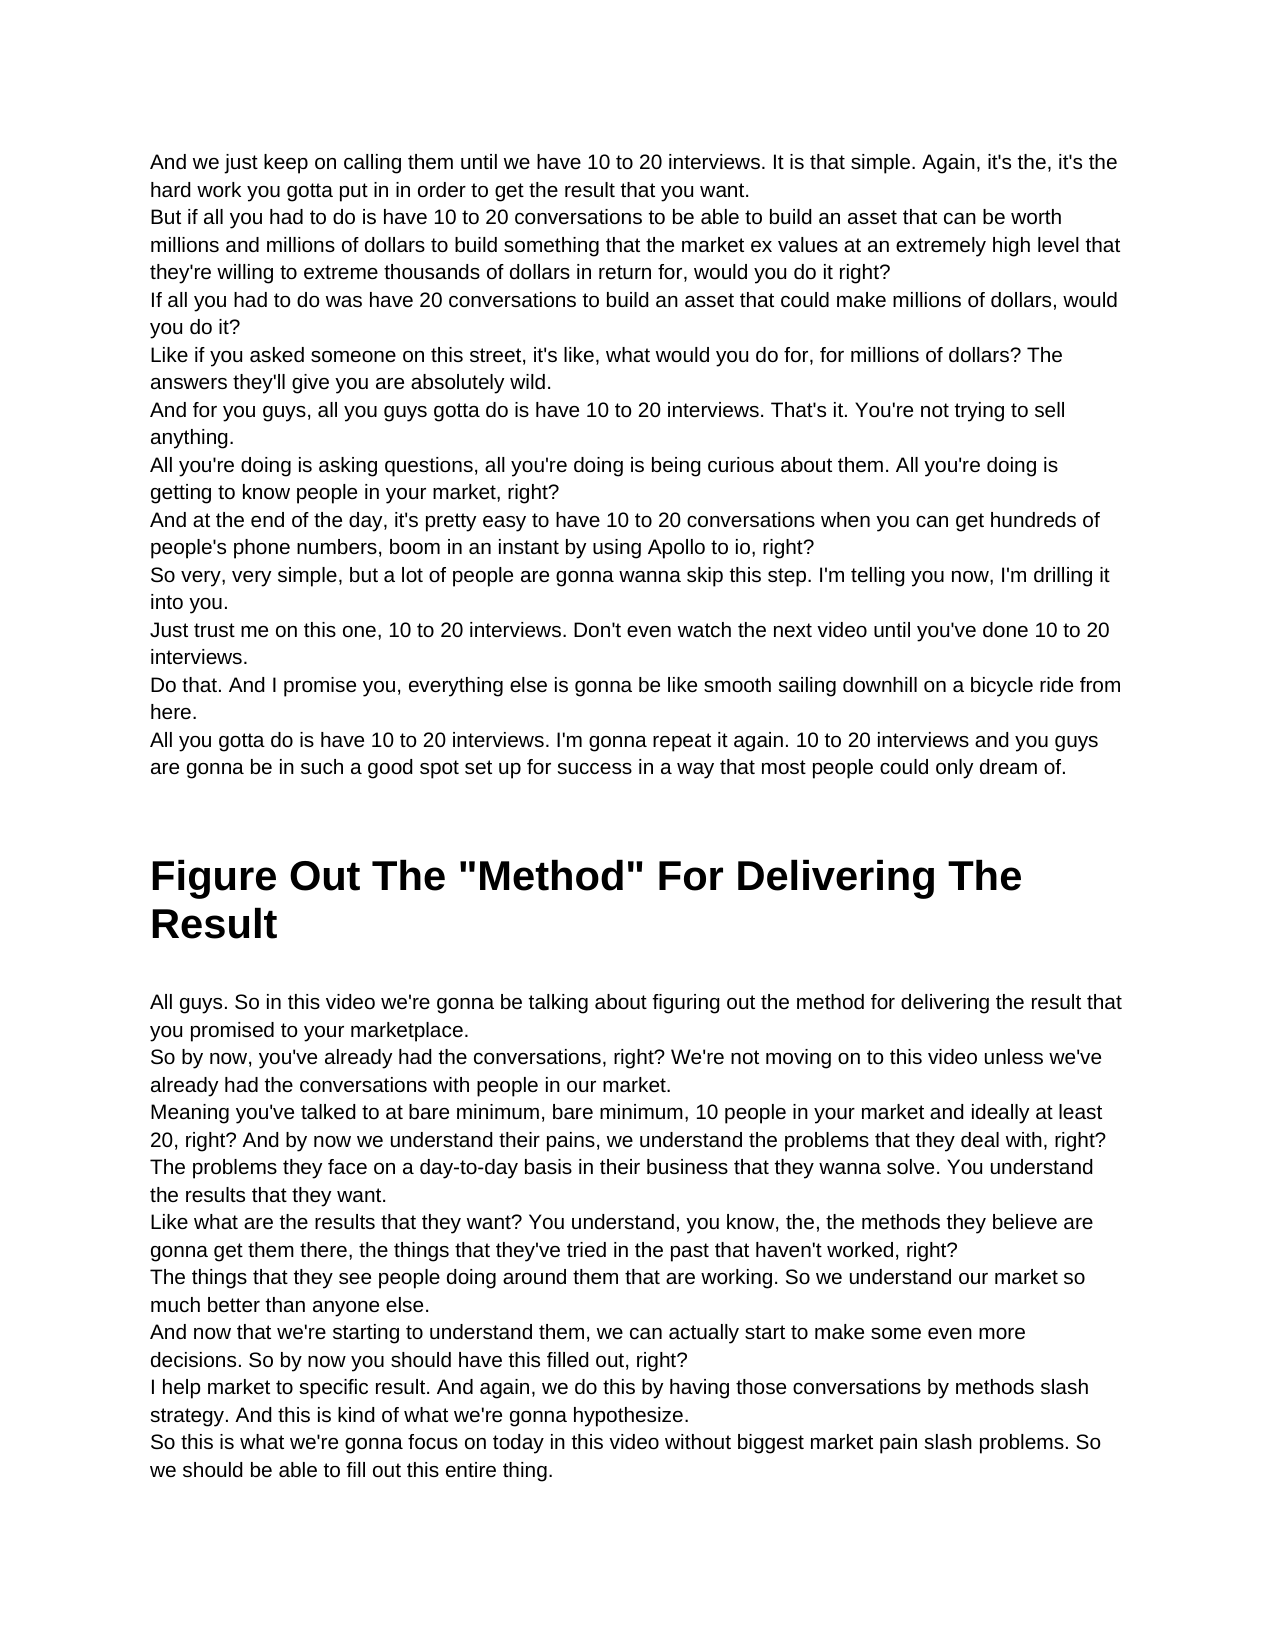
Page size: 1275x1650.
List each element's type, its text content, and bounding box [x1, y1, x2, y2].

text Just trust me on this one, 10 to 20 interviews. Don't even watch the next video until you've done 10 to 20 interviews. [150, 617, 1125, 669]
text Like what are the results that they want? You understand, you know, the, the methods they believe are gonna get them there, the things that they've tried in the past that haven't worked, right? [150, 1210, 1125, 1262]
subtitle Figure Out The "Method" For Delivering The Result [150, 852, 1125, 947]
text And we just keep on calling them until we have 10 to 20 interviews. It is that simple. Again, it's the, it's the hard work you gotta put in in order to get the result that you want. [150, 150, 1125, 201]
text All you gotta do is have 10 to 20 interviews. I'm gonna repeat it again. 10 to 20 interviews and you guys are gonna be in such a good spot set up for success in a way that most people could only dream of. [150, 727, 1125, 779]
text The things that they see people doing around them that are working. So we understand our market so much better than anyone else. [150, 1265, 1125, 1317]
text All guys. So in this video we're gonna be talking about figuring out the method for delivering the result that you promised to your marketplace. [150, 990, 1125, 1042]
text All you're doing is asking questions, all you're doing is being curious about them. All you're doing is getting to know people in your market, right? [150, 452, 1125, 504]
text And for you guys, all you guys gotta do is have 10 to 20 interviews. That's it. You're not trying to sell anything. [150, 397, 1125, 449]
text Meaning you've talked to at bare minimum, bare minimum, 10 people in your market and ideally at least 20, right? And by now we understand their pains, we understand the problems that they deal with, right? [150, 1100, 1125, 1152]
text The problems they face on a day-to-day basis in their business that they wanna solve. You understand the results that they want. [150, 1155, 1125, 1207]
text So this is what we're gonna focus on today in this video without biggest market pain slash problems. So we should be able to fill out this entire thing. [150, 1430, 1125, 1482]
text Like if you asked someone on this street, it's like, what would you do for, for millions of dollars? The answers they'll give you are absolutely wild. [150, 342, 1125, 394]
text But if all you had to do is have 10 to 20 conversations to be able to build an asset that can be worth millions and millions of dollars to build something that the market ex values at an extremely high level that they're willing to extreme thousands of dollars in return for, would you do it right? [150, 205, 1125, 284]
text I help market to specific result. And again, we do this by having those conversations by methods slash strategy. And this is kind of what we're gonna hypothesize. [150, 1375, 1125, 1427]
text And now that we're starting to understand them, we can actually start to make some even more decisions. So by now you should have this filled out, right? [150, 1320, 1125, 1372]
text So by now, you've already had the conversations, right? We're not moving on to this video unless we've already had the conversations with people in our market. [150, 1045, 1125, 1097]
text If all you had to do was have 20 conversations to build an asset that could make millions of dollars, would you do it? [150, 287, 1125, 339]
text Do that. And I promise you, everything else is gonna be like smooth sailing downhill on a bicycle ride from here. [150, 672, 1125, 724]
text So very, very simple, but a lot of people are gonna wanna skip this step. I'm telling you now, I'm drilling it into you. [150, 562, 1125, 614]
text And at the end of the day, it's pretty easy to have 10 to 20 conversations when you can get hundreds of people's phone numbers, boom in an instant by using Apollo to io, right? [150, 507, 1125, 559]
